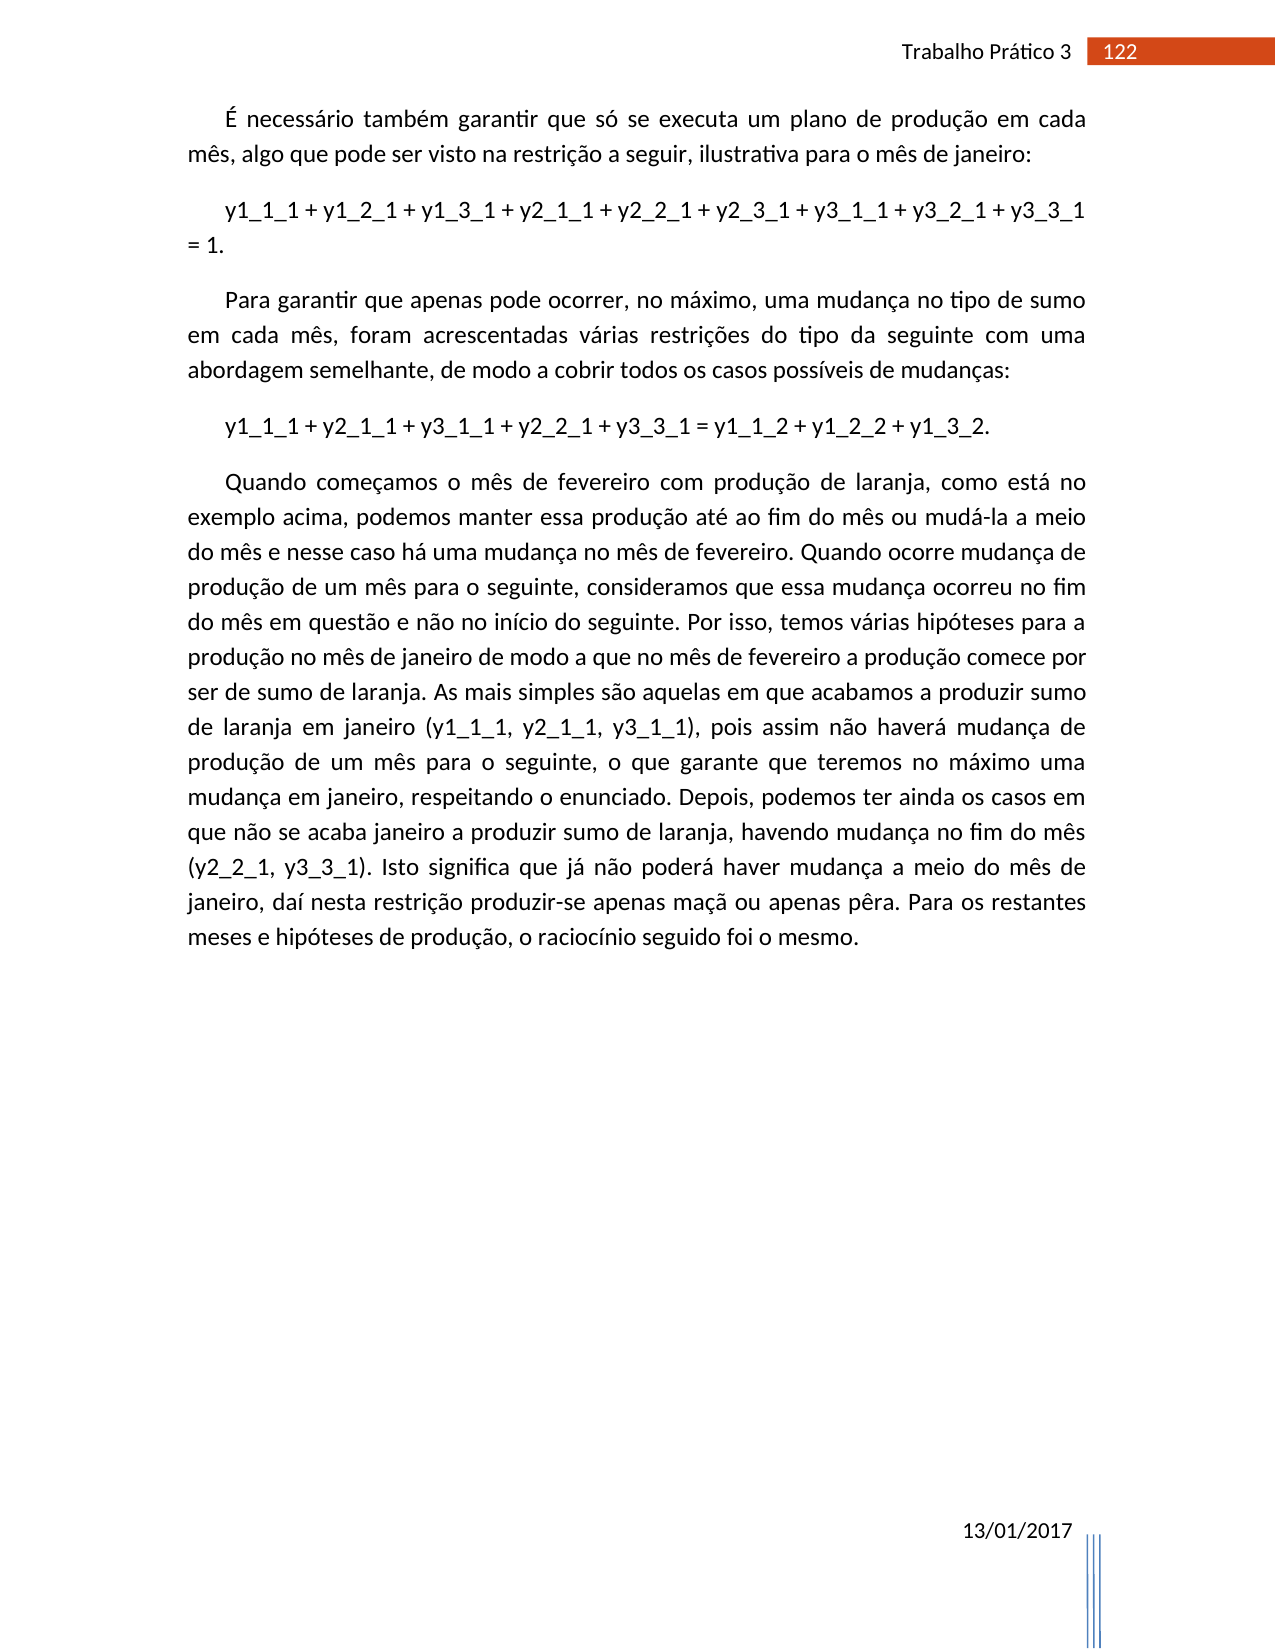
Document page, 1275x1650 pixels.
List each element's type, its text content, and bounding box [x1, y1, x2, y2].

text É necessário também garantir que só se executa um plano de produção em cada mês, algo que pode ser visto na restrição a seguir, ilustrativa para o mês de janeiro: [187, 103, 1087, 168]
text y1_1_1 + y1_2_1 + y1_3_1 + y2_1_1 + y2_2_1 + y2_3_1 + y3_1_1 + y3_2_1 + y3_3_1 = 1. [187, 194, 1087, 259]
text Quando começamos o mês de fevereiro com produção de laranja, como está no exemplo acima, podemos manter essa produção até ao fim do mês ou mudá-la a meio do mês e nesse caso há uma mudança no mês de fevereiro. Quando ocorre mudança de produção de um mês para o seguinte, consideramos que essa mudança ocorreu no fim do mês em questão e não no início do seguinte. Por isso, temos várias hipóteses para a produção no mês de janeiro de modo a que no mês de fevereiro a produção comece por ser de sumo de laranja. As mais simples são aquelas em que acabamos a produzir sumo de laranja em janeiro (y1_1_1, y2_1_1, y3_1_1), pois assim não haverá mudança de produção de um mês para o seguinte, o que garante que teremos no máximo uma mudança em janeiro, respeitando o enunciado. Depois, podemos ter ainda os casos em que não se acaba janeiro a produzir sumo de laranja, havendo mudança no fim do mês (y2_2_1, y3_3_1). Isto significa que já não poderá haver mudança a meio do mês de janeiro, daí nesta restrição produzir-se apenas maçã ou apenas pêra. Para os restantes meses e hipóteses de produção, o raciocínio seguido foi o mesmo. [187, 466, 1087, 952]
text y1_1_1 + y2_1_1 + y3_1_1 + y2_2_1 + y3_3_1 = y1_1_2 + y1_2_2 + y1_3_2. [187, 411, 1087, 441]
text Para garantir que apenas pode ocorrer, no máximo, uma mudança no tipo de sumo em cada mês, foram acrescentadas várias restrições do tipo da seguinte com uma abordagem semelhante, de modo a cobrir todos os casos possíveis de mudanças: [187, 285, 1087, 385]
